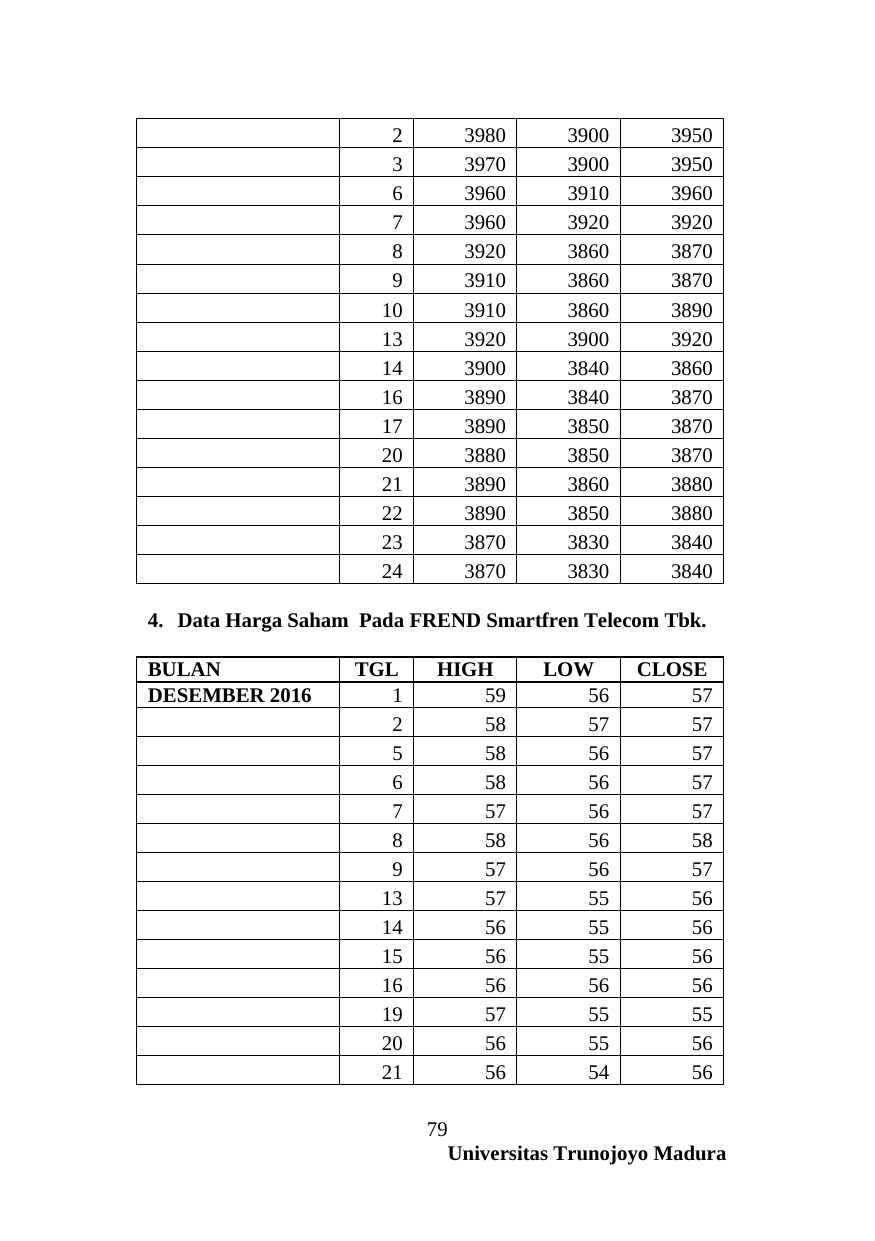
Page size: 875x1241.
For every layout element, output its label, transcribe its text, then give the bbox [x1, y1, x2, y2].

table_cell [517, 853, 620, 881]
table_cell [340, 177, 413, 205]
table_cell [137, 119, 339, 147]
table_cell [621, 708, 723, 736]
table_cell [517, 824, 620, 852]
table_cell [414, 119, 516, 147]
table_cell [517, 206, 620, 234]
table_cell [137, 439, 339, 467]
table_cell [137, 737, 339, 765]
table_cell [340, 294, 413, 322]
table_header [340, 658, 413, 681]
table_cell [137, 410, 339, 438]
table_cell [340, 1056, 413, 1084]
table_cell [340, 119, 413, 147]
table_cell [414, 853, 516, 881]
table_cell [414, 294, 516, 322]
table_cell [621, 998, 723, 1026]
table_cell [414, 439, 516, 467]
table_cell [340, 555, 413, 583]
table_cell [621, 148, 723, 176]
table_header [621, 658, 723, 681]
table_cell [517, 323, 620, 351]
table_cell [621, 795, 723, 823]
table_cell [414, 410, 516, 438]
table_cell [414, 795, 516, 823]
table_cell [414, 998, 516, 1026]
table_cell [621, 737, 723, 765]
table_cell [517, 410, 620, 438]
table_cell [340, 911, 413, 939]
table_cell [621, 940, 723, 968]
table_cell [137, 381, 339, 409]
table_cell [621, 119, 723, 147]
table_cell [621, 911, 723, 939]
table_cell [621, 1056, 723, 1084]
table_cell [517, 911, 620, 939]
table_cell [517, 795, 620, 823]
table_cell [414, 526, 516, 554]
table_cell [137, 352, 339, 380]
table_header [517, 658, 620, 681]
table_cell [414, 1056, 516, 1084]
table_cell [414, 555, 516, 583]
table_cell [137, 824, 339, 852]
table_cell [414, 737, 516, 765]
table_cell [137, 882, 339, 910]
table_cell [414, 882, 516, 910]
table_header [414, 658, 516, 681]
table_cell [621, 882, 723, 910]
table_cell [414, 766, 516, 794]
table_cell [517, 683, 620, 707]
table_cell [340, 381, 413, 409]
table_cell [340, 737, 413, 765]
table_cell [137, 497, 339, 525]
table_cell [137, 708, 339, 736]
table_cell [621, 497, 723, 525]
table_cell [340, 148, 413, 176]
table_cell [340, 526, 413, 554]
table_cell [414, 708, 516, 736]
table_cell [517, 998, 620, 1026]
list Data Harga Saham Pada FREND Smartfren Telecom Tbk. [148, 608, 726, 632]
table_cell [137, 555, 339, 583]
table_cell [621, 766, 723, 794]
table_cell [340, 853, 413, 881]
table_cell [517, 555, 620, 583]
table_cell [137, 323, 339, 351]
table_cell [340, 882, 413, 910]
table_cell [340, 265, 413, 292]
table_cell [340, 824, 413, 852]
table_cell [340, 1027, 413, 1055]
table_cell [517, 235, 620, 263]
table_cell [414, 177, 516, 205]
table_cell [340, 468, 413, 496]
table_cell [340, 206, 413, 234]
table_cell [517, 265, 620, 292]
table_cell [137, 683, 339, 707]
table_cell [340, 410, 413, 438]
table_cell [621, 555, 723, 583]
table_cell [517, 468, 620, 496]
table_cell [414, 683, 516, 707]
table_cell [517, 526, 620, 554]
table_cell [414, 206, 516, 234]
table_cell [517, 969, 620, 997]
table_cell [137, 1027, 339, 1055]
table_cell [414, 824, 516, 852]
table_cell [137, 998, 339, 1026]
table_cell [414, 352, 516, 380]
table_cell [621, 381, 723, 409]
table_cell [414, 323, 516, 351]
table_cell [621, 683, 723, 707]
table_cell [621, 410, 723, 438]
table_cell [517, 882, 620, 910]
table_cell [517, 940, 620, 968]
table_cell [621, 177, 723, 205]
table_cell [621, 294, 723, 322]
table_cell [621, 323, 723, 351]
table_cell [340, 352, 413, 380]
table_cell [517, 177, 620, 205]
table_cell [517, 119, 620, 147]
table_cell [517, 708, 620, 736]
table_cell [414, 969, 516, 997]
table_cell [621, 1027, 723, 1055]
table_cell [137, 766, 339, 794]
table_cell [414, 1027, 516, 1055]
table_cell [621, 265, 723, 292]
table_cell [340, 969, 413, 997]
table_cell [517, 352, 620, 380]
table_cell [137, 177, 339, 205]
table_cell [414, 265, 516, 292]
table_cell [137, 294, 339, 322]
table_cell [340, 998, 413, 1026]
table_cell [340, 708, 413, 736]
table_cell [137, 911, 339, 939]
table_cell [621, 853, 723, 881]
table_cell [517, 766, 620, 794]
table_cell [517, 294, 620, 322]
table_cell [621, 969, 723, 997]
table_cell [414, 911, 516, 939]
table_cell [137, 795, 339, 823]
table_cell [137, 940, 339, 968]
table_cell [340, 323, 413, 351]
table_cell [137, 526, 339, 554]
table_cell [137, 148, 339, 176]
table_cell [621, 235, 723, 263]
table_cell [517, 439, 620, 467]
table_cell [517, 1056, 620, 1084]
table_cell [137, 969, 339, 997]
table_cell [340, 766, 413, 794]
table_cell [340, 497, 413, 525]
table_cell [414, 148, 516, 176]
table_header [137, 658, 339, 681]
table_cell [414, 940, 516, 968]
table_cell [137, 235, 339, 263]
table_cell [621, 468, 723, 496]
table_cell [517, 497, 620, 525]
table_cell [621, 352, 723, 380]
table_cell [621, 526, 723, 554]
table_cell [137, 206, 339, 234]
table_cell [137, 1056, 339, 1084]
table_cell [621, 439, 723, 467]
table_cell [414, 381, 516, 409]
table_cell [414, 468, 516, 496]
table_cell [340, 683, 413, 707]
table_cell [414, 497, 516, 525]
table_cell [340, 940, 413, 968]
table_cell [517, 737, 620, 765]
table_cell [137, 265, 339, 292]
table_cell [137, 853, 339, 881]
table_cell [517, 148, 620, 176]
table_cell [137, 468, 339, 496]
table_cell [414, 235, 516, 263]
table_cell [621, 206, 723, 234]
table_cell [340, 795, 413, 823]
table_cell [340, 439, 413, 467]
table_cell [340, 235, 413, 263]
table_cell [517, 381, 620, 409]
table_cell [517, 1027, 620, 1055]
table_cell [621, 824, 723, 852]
